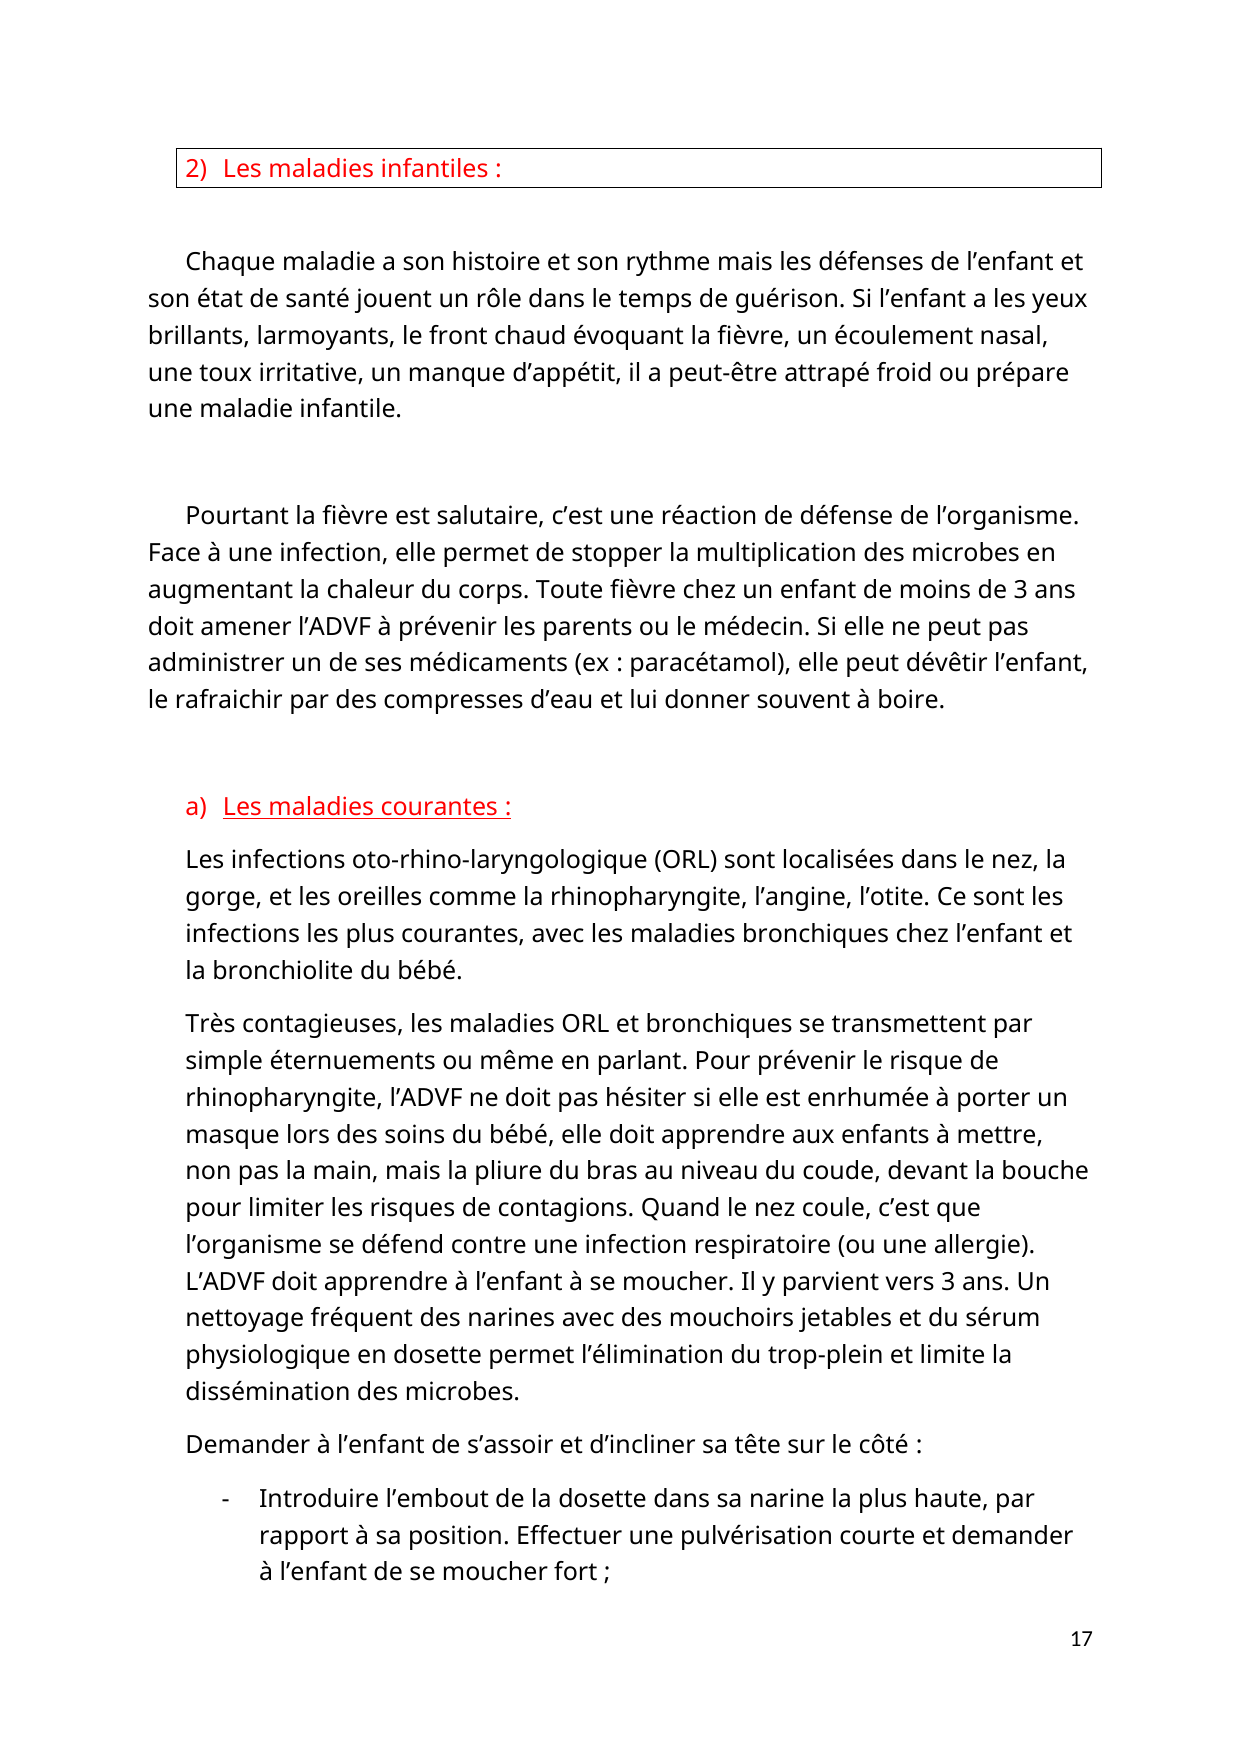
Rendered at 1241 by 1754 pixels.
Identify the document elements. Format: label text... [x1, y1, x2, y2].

list Les maladies infantiles : [177, 149, 1101, 187]
text Demander à l’enfant de s’assoir et d’incliner sa tête sur le côté : [185, 1427, 1093, 1461]
text Chaque maladie a son histoire et son rythme mais les défenses de l’enfant et son état de santé jouent un rôle dans le temps de guérison. Si l’enfant a les yeux brillants, larmoyants, le front chaud évoquant la fièvre, un écoulement nasal, une toux irritative, un manque d’appétit, il a peut-être attrapé froid ou prépare une maladie infantile. [148, 244, 1093, 425]
list Introduire l’embout de la dosette dans sa narine la plus haute, par rapport à sa position. Effectuer une pulvérisation courte et demander à l’enfant de se moucher fort ; [221, 1481, 1093, 1588]
text Pourtant la fièvre est salutaire, c’est une réaction de défense de l’organisme. Face à une infection, elle permet de stopper la multiplication des microbes en augmentant la chaleur du corps. Toute fièvre chez un enfant de moins de 3 ans doit amener l’ADVF à prévenir les parents ou le médecin. Si elle ne peut pas administrer un de ses médicaments (ex : paracétamol), elle peut dévêtir l’enfant, le rafraichir par des compresses d’eau et lui donner souvent à boire. [148, 498, 1093, 716]
text Les infections oto-rhino-laryngologique (ORL) sont localisées dans le nez, la gorge, et les oreilles comme la rhinopharyngite, l’angine, l’otite. Ce sont les infections les plus courantes, avec les maladies bronchiques chez l’enfant et la bronchiolite du bébé. [185, 842, 1093, 987]
text Très contagieuses, les maladies ORL et bronchiques se transmettent par simple éternuements ou même en parlant. Pour prévenir le risque de rhinopharyngite, l’ADVF ne doit pas hésiter si elle est enrhumée à porter un masque lors des soins du bébé, elle doit apprendre aux enfants à mettre, non pas la main, mais la pliure du bras au niveau du coude, devant la bouche pour limiter les risques de contagions. Quand le nez coule, c’est que l’organisme se défend contre une infection respiratoire (ou une allergie). L’ADVF doit apprendre à l’enfant à se moucher. Il y parvient vers 3 ans. Un nettoyage fréquent des narines avec des mouchoirs jetables et du sérum physiologique en dosette permet l’élimination du trop-plein et limite la dissémination des microbes. [185, 1006, 1093, 1408]
list Les maladies courantes : [185, 789, 1093, 823]
